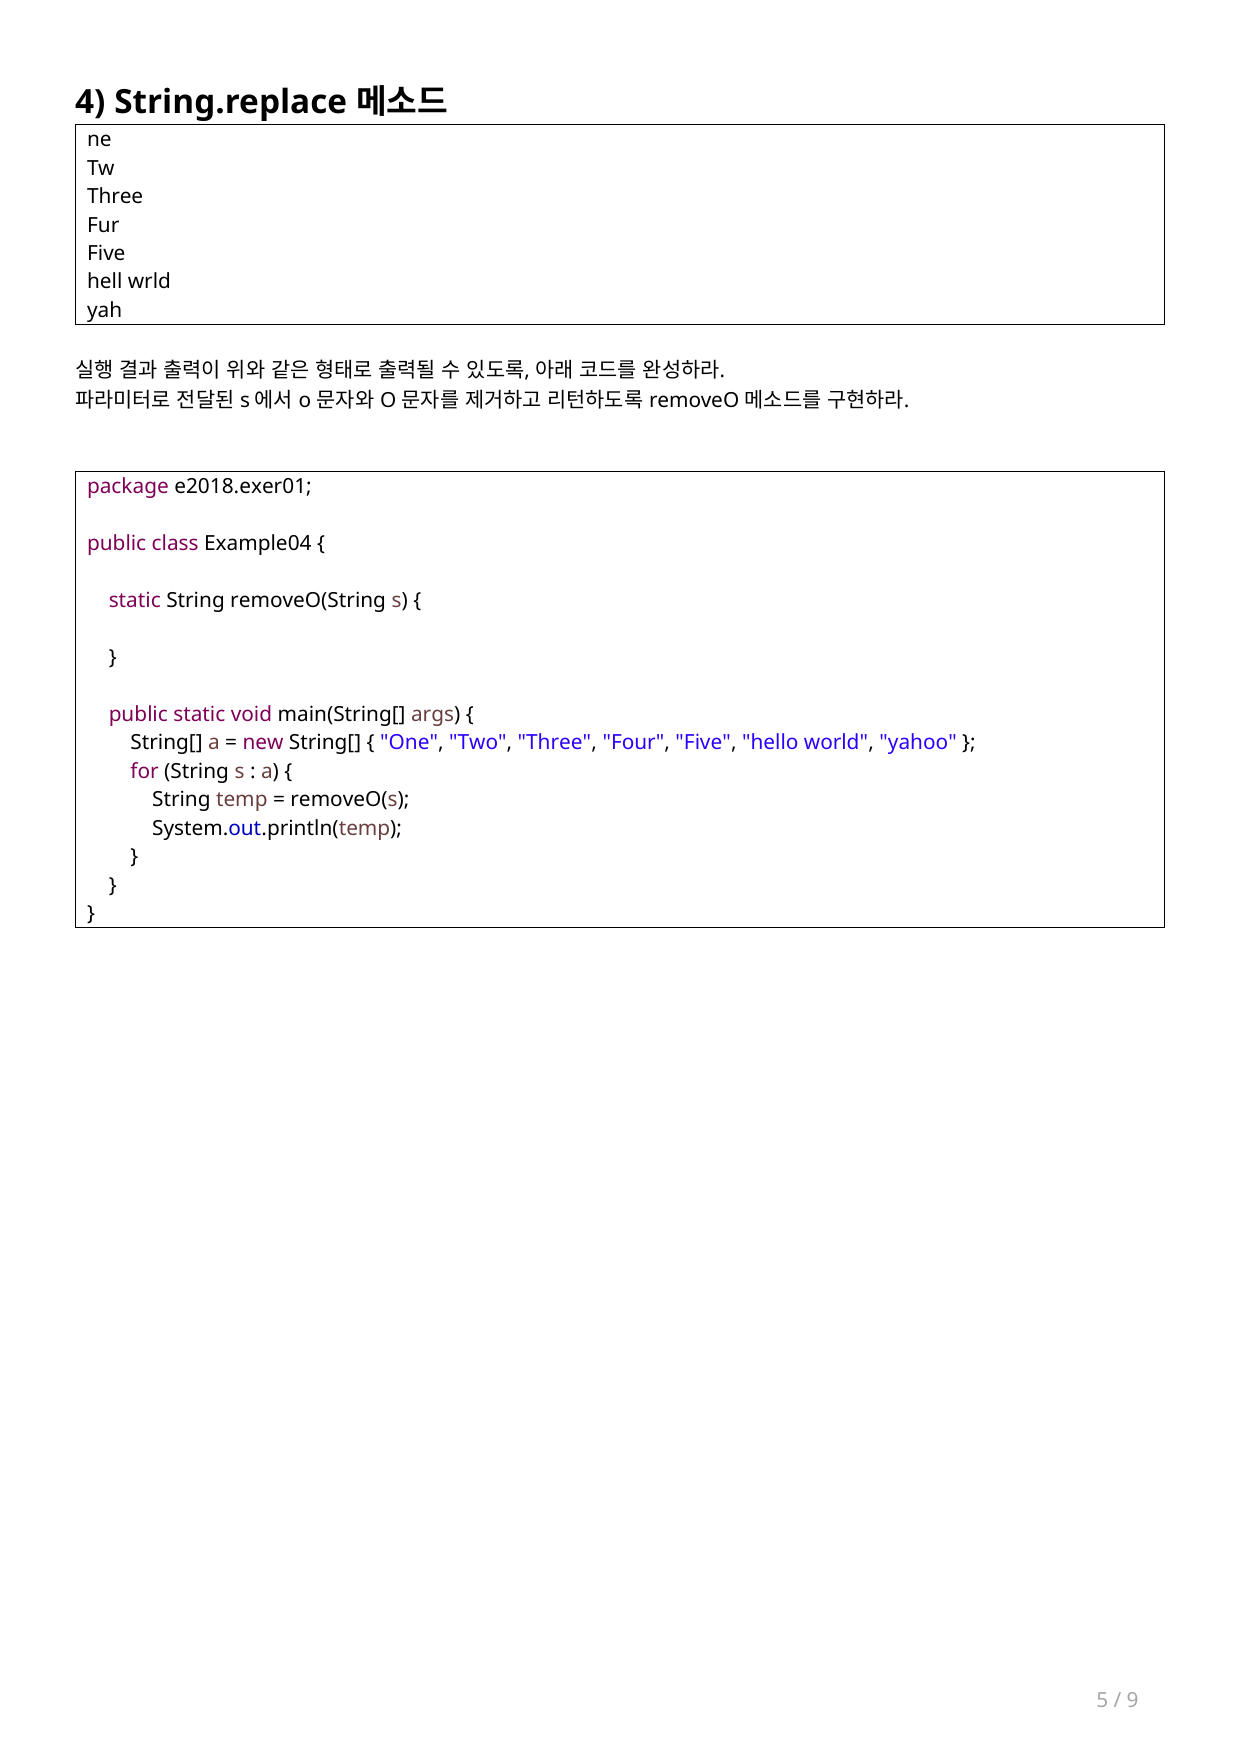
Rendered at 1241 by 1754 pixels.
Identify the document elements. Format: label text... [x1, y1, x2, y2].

subtitle String.replace 메소드 [75, 75, 1165, 123]
text 실행 결과 출력이 위와 같은 형태로 출력될 수 있도록, 아래 코드를 완성하라. [75, 353, 1165, 383]
text 파라미터로 전달된 s에서 o 문자와 O 문자를 제거하고 리턴하도록 removeO 메소드를 구현하라. [75, 383, 1165, 414]
table_header ne Tw Three Fur Five hell wrld yah [76, 125, 1164, 323]
table_header package e2018.exer01; public class Example04 { static String removeO(String s) { } public static void main(String[] args) { String[] a = new String[] { "One", "Two", "Three", "Four", "Five", "hello world", "yahoo" }; for (String s : a) { String temp = removeO(s); System.out.println(temp); } } } [76, 472, 1164, 927]
